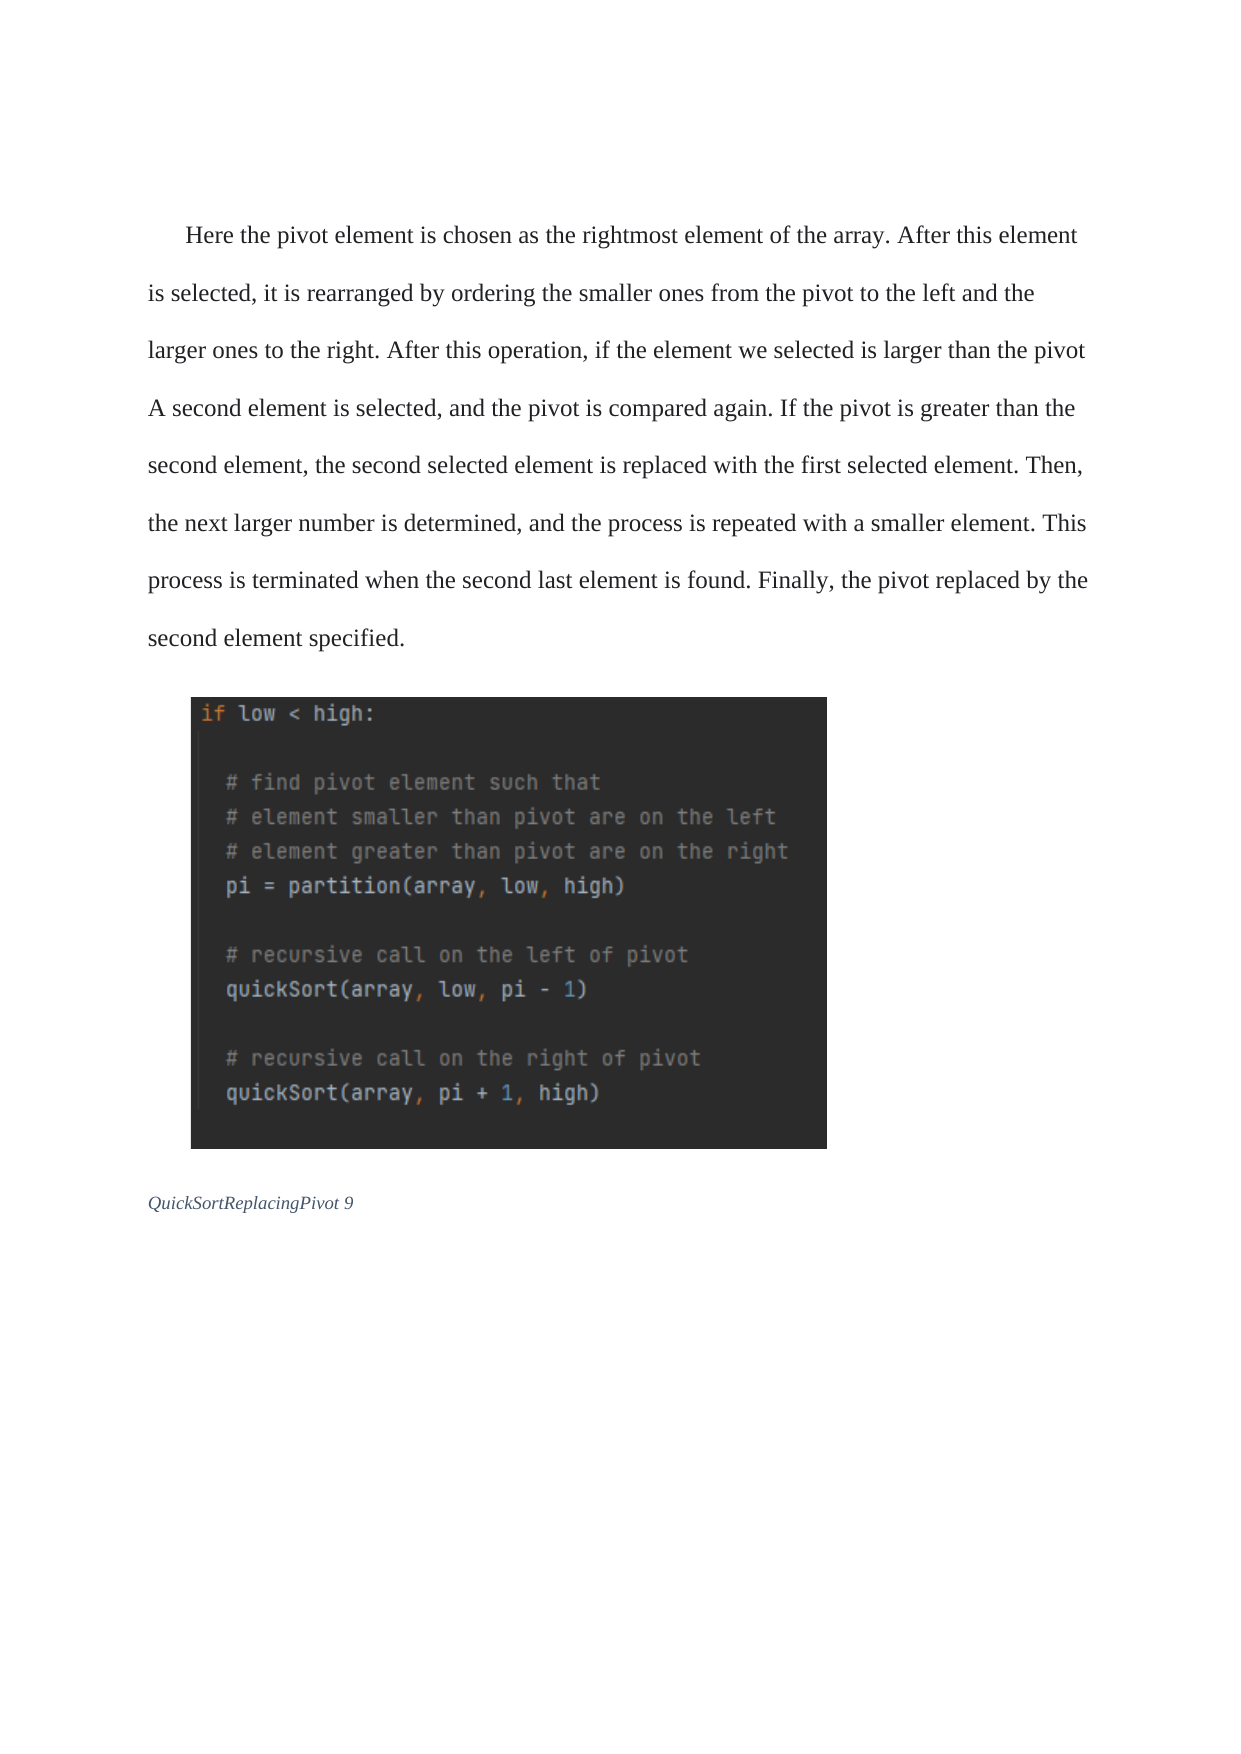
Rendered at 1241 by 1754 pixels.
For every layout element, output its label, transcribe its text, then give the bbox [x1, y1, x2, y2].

picture [190, 697, 827, 1149]
text Here the pivot element is chosen as the rightmost element of the array. After this element is selected, it is rearranged by ordering the smaller ones from the pivot to the left and the larger ones to the right. After this operation, if the element we selected is larger than the pivot A second element is selected, and the pivot is compared again. If the pivot is greater than the second element, the second selected element is replaced with the first selected element. Then, the next larger number is determined, and the process is repeated with a smaller element. This process is terminated when the second last element is found. Finally, the pivot replaced by the second element specified. [148, 220, 1093, 652]
text QuickSortReplacingPivot 9 [148, 1192, 1093, 1213]
